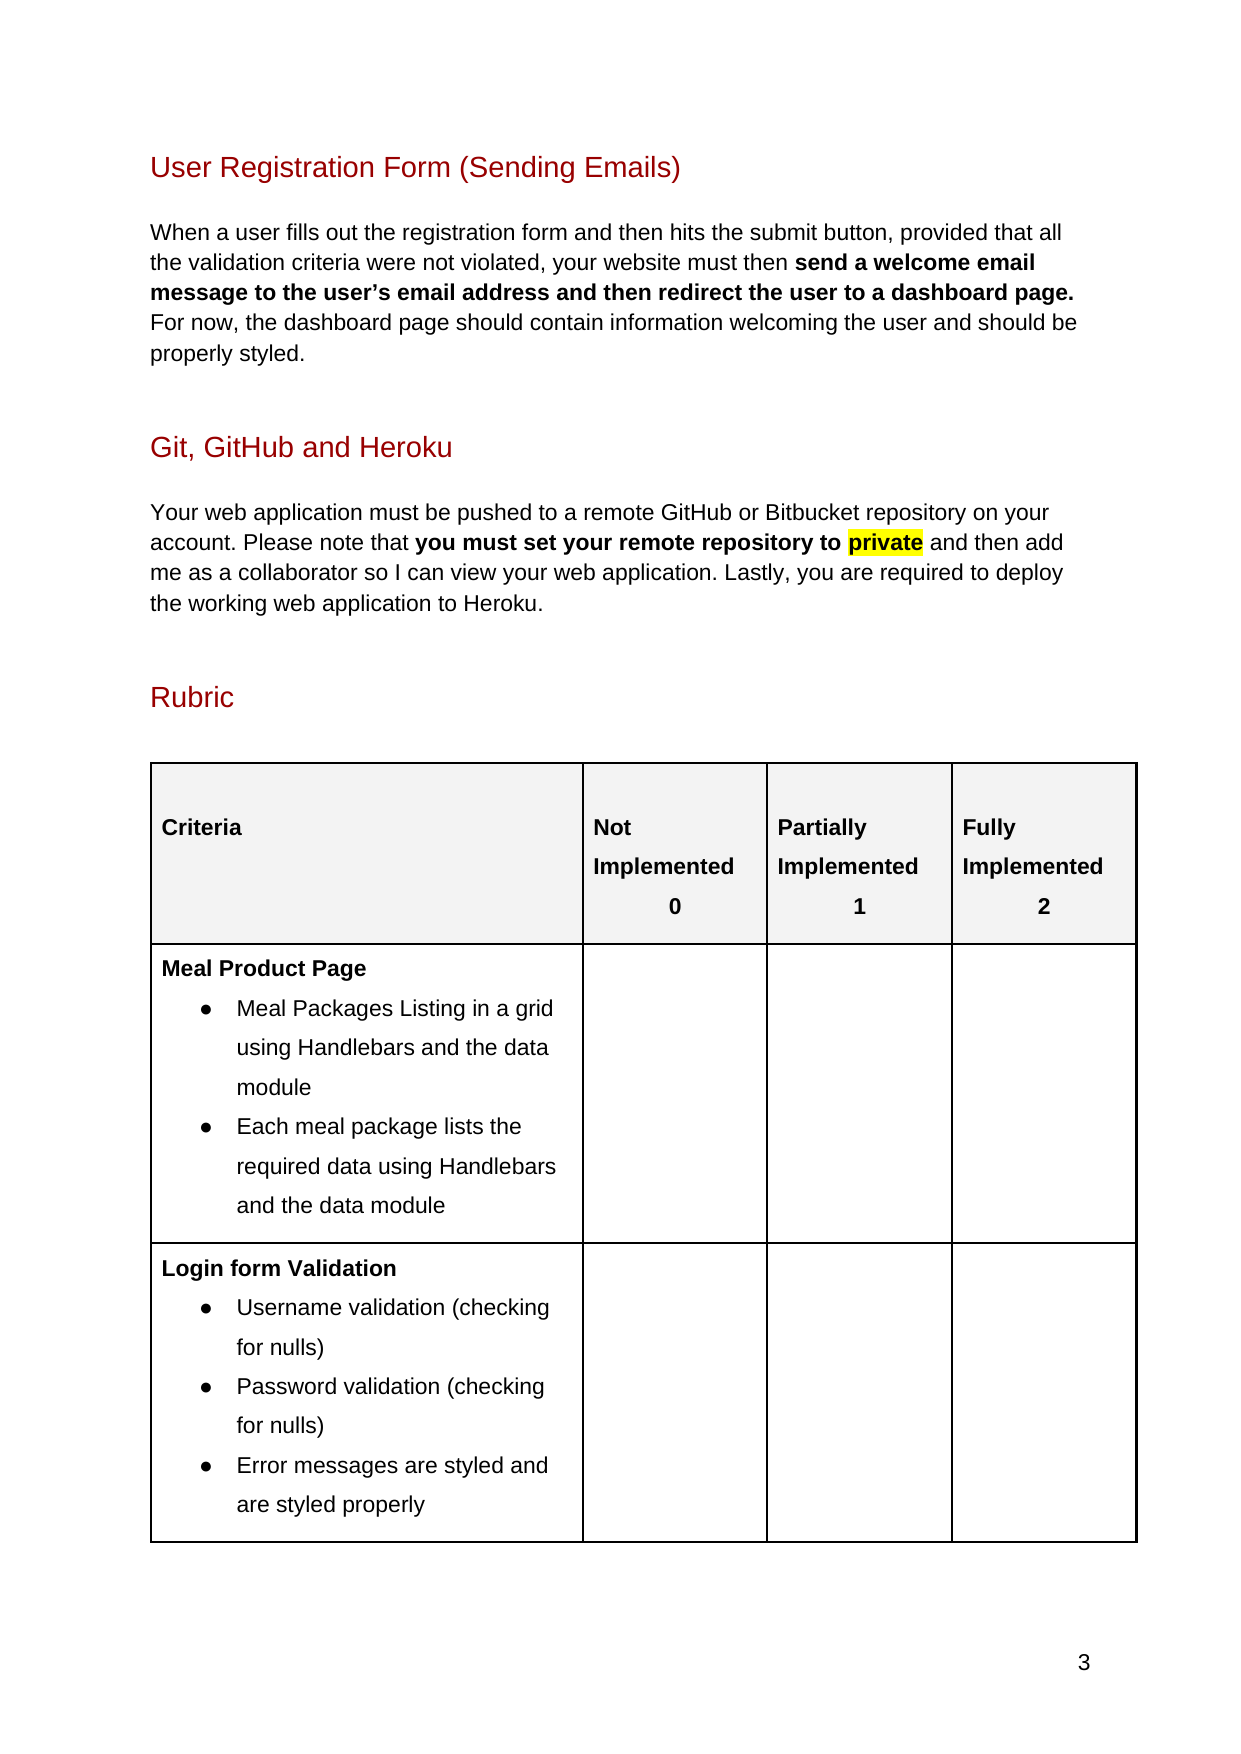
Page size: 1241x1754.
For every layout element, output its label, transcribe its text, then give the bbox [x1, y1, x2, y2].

table_header Fully Implemented 2 [953, 764, 1135, 943]
table_cell Login form Validation Username validation (checking for nulls) Password validation (checking for nulls) Error messages are styled and are styled properly [152, 1244, 582, 1541]
subtitle User Registration Form (Sending Emails) [150, 150, 1090, 183]
table_cell [768, 945, 951, 1242]
subtitle Rubric [150, 680, 1090, 714]
table_cell [584, 1244, 766, 1541]
table_header Criteria [152, 764, 582, 943]
text Your web application must be pushed to a remote GitHub or Bitbucket repository on your account. Please note that you must set your remote repository to private and then add me as a collaborator so I can view your web application. Lastly, you are required to deploy the working web application to Heroku. [150, 499, 1090, 616]
table_cell Meal Product Page Meal Packages Listing in a grid using Handlebars and the data module Each meal package lists the required data using Handlebars and the data module [152, 945, 582, 1242]
table_cell [953, 1244, 1135, 1541]
table_cell [584, 945, 766, 1242]
table_cell [768, 1244, 951, 1541]
subtitle Git, GitHub and Heroku [150, 430, 1090, 464]
text When a user fills out the registration form and then hits the submit button, provided that all the validation criteria were not violated, your website must then send a welcome email message to the user’s email address and then redirect the user to a dashboard page. For now, the dashboard page should contain information welcoming the user and should be properly styled. [150, 219, 1090, 366]
table_header Partially Implemented 1 [768, 764, 951, 943]
table_cell [953, 945, 1135, 1242]
table_header Not Implemented 0 [584, 764, 766, 943]
